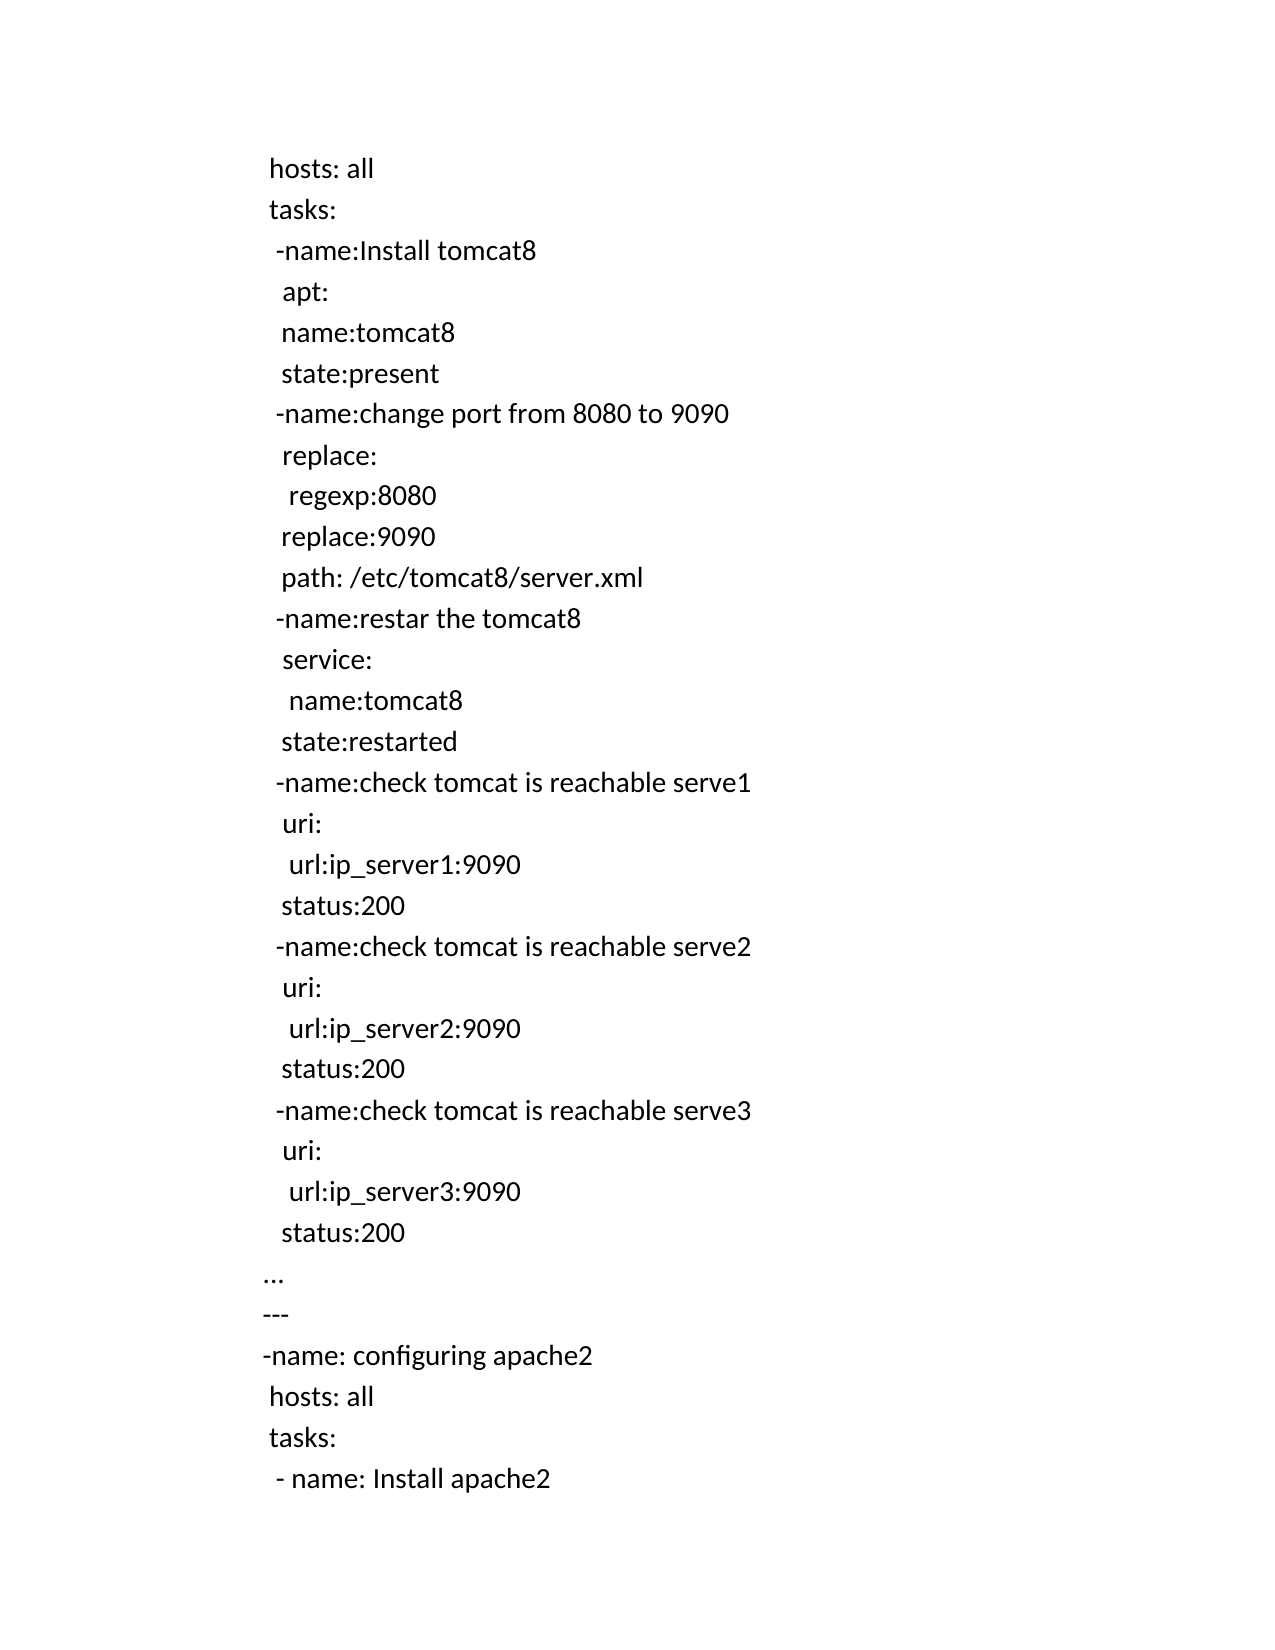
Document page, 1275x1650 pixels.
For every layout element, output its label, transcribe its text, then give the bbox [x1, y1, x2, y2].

list -name: configuring apache2 [262, 1337, 1125, 1373]
list url:ip_server2:9090 [262, 1010, 1125, 1045]
list -name:change port from 8080 to 9090 [262, 396, 1125, 431]
list -name:Install tomcat8 [262, 232, 1125, 267]
list hosts: all [262, 1378, 1125, 1414]
list -name:check tomcat is reachable serve1 [262, 764, 1125, 800]
list url:ip_server1:9090 [262, 846, 1125, 882]
list -name:check tomcat is reachable serve2 [262, 928, 1125, 963]
list service: [262, 641, 1125, 677]
list -name:check tomcat is reachable serve3 [262, 1092, 1125, 1127]
list status:200 [262, 1214, 1125, 1250]
list state:restarted [262, 723, 1125, 759]
list uri: [262, 805, 1125, 841]
list name:tomcat8 [262, 314, 1125, 349]
list - name: Install apache2 [262, 1460, 1125, 1496]
list url:ip_server3:9090 [262, 1173, 1125, 1209]
list tasks: [262, 1419, 1125, 1455]
list --- [262, 1296, 1125, 1332]
list ... [262, 1255, 1125, 1291]
list path: /etc/tomcat8/server.xml [262, 559, 1125, 595]
list replace: [262, 437, 1125, 472]
list uri: [262, 969, 1125, 1004]
list uri: [262, 1132, 1125, 1168]
list tasks: [262, 191, 1125, 227]
list hosts: all [262, 150, 1125, 186]
list replace:9090 [262, 518, 1125, 554]
list -name:restar the tomcat8 [262, 600, 1125, 636]
list status:200 [262, 1051, 1125, 1086]
list state:present [262, 355, 1125, 390]
list apt: [262, 273, 1125, 308]
list name:tomcat8 [262, 682, 1125, 718]
list regexp:8080 [262, 477, 1125, 513]
list status:200 [262, 887, 1125, 922]
